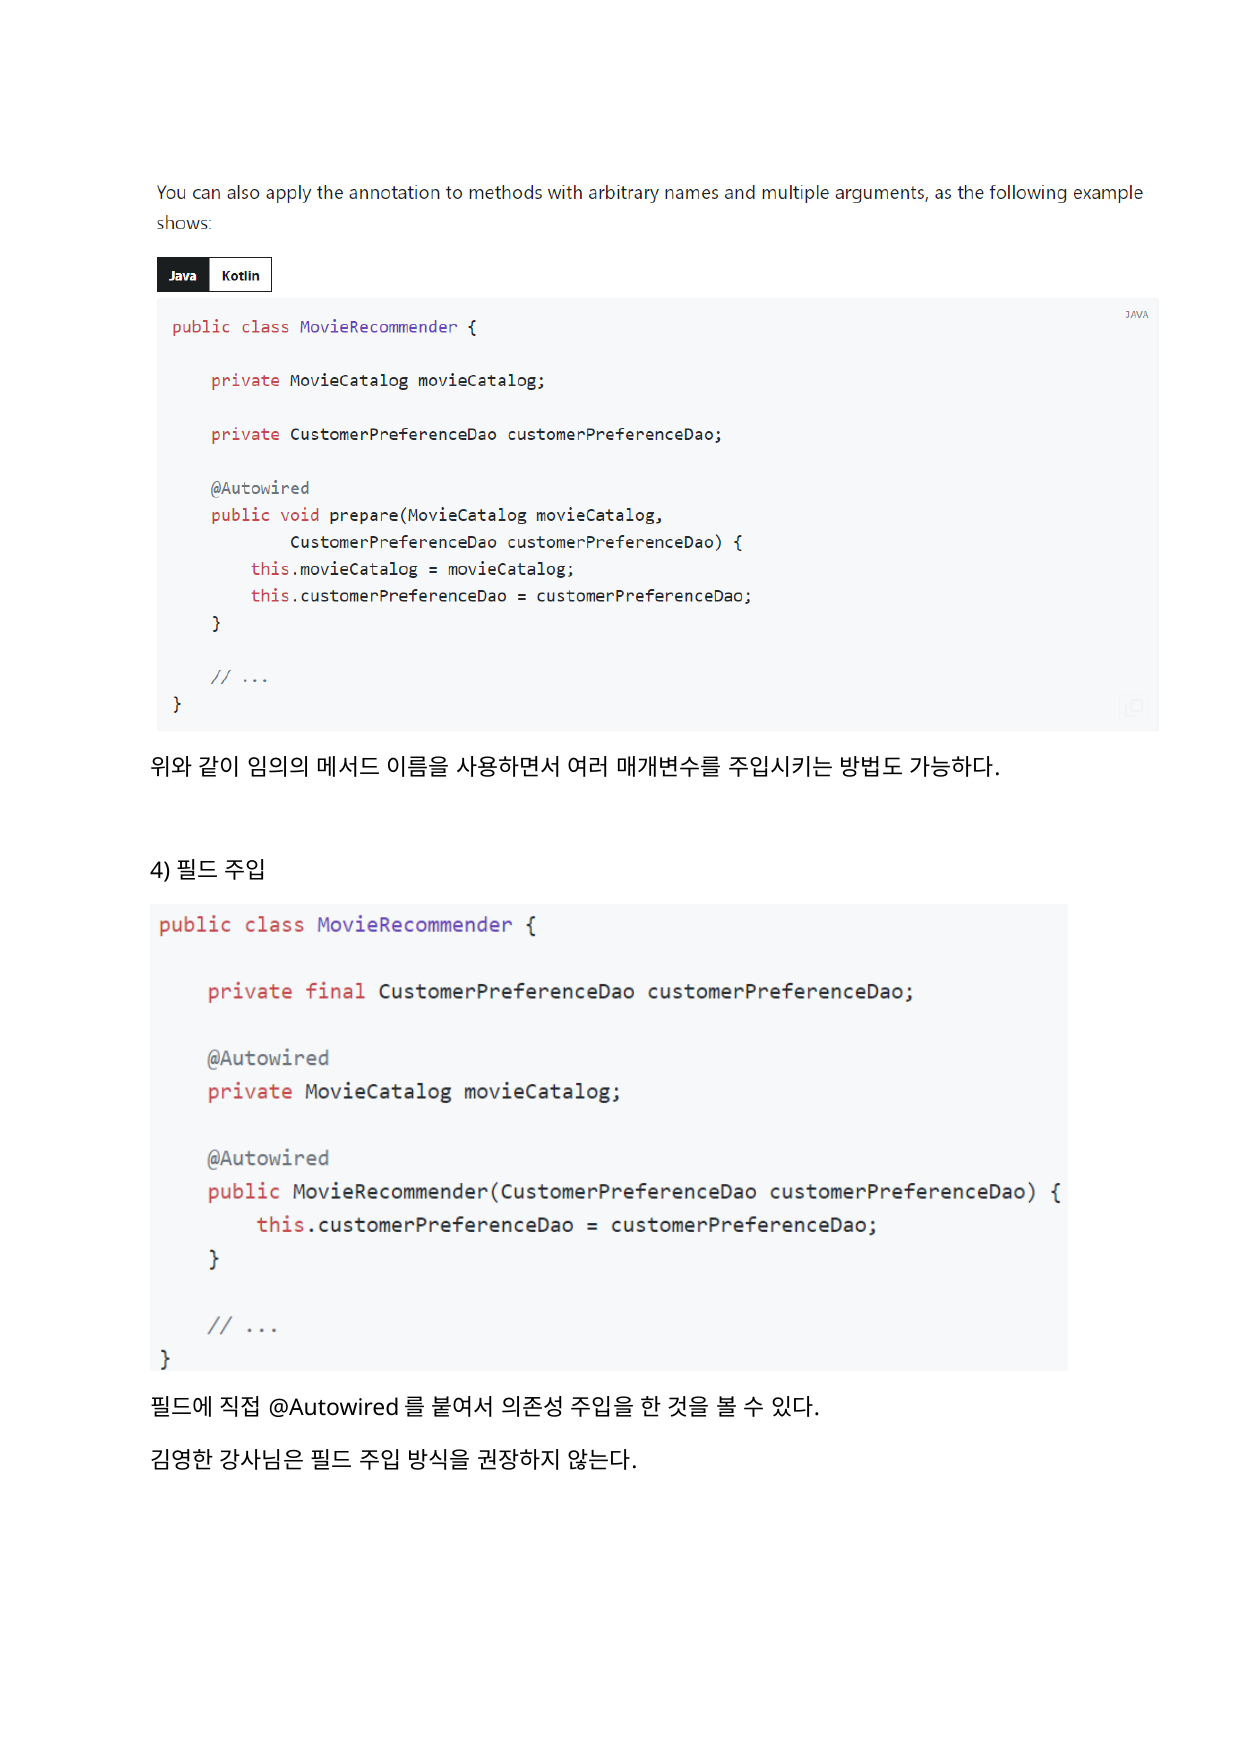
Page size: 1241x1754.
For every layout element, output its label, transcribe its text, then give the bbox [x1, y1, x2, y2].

text 위와 같이 임의의 메서드 이름을 사용하면서 여러 매개변수를 주입시키는 방법도 가능하다. [150, 749, 1090, 782]
text 김영한 강사님은 필드 주입 방식을 권장하지 않는다. [150, 1442, 1090, 1475]
picture [150, 904, 1068, 1371]
text 4) 필드 주입 [150, 852, 1090, 886]
text 필드에 직접 @Autowired를 붙여서 의존성 주입을 한 것을 볼 수 있다. [150, 1389, 1090, 1423]
picture [150, 177, 1170, 731]
